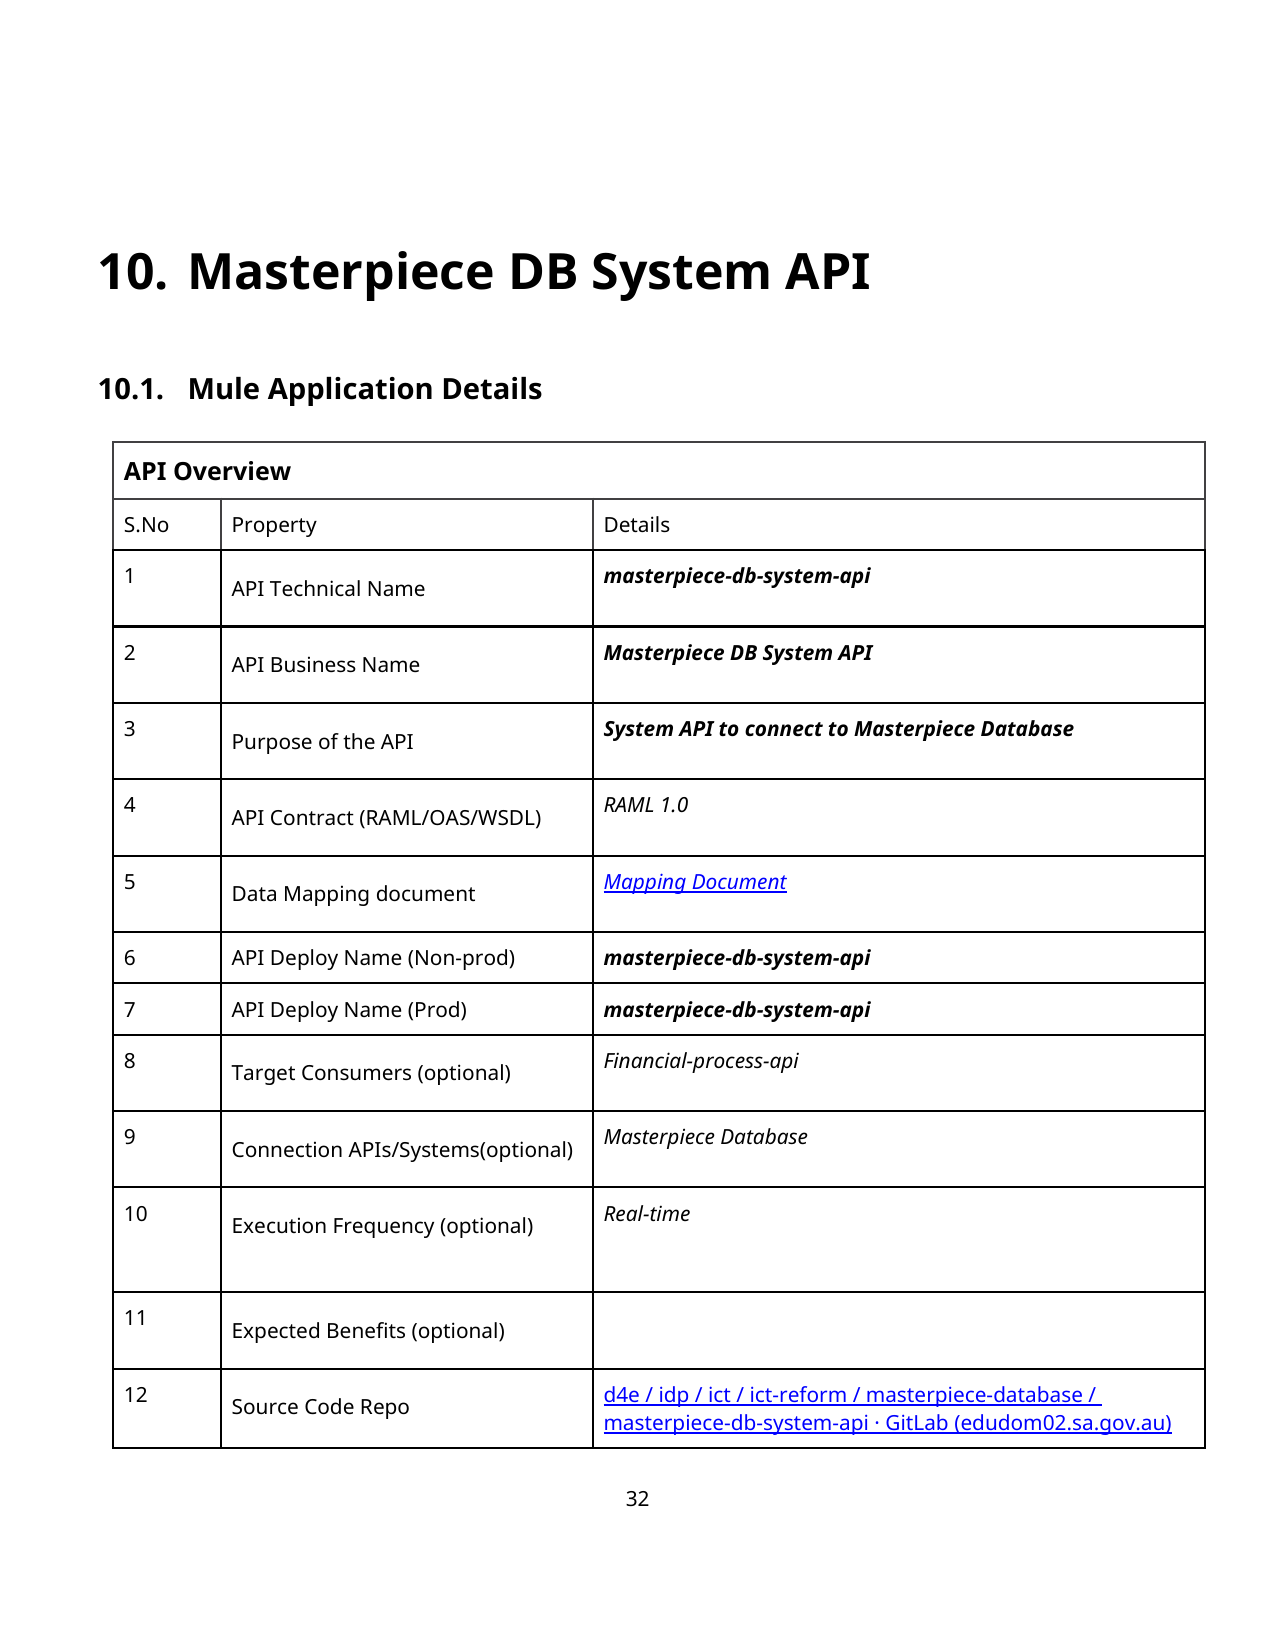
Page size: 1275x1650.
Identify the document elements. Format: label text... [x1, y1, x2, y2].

table_cell Real-time [594, 1188, 1204, 1291]
table_cell 5 [114, 857, 220, 931]
table_cell System API to connect to Masterpiece Database [594, 704, 1204, 778]
table_cell 7 [114, 984, 220, 1033]
table_cell 3 [114, 704, 220, 778]
table_cell API Deploy Name (Prod) [222, 984, 592, 1033]
table_cell 4 [114, 780, 220, 854]
table_cell masterpiece-db-system-api [594, 933, 1204, 982]
table_cell API Contract (RAML/OAS/WSDL) [222, 780, 592, 854]
table_cell Property [222, 500, 592, 549]
table_cell [594, 1293, 1204, 1367]
table_cell API Technical Name [222, 551, 592, 625]
table_cell Purpose of the API [222, 704, 592, 778]
table_cell Masterpiece DB System API [594, 628, 1204, 702]
table_cell Data Mapping document [222, 857, 592, 931]
table_cell 9 [114, 1112, 220, 1186]
table_header API Overview [114, 443, 1204, 498]
table_cell Expected Benefits (optional) [222, 1293, 592, 1367]
table_cell Execution Frequency (optional) [222, 1188, 592, 1291]
table_cell API Deploy Name (Non-prod) [222, 933, 592, 982]
table_cell 11 [114, 1293, 220, 1367]
table_cell 1 [114, 551, 220, 625]
table_cell Masterpiece Database [594, 1112, 1204, 1186]
table_cell Financial-process-api [594, 1036, 1204, 1110]
table_cell S.No [114, 500, 220, 549]
table_cell 2 [114, 628, 220, 702]
subtitle Mule Application Details [97, 368, 1163, 408]
table_cell masterpiece-db-system-api [594, 984, 1204, 1033]
table_cell RAML 1.0 [594, 780, 1204, 854]
table_cell API Business Name [222, 628, 592, 702]
table_cell Mapping Document [594, 857, 1204, 931]
table_cell masterpiece-db-system-api [594, 551, 1204, 625]
table_cell d4e / idp / ict / ict-reform / masterpiece-database / masterpiece-db-system-api · GitLab (edudom02.sa.gov.au) [594, 1370, 1204, 1447]
table_cell 12 [114, 1370, 220, 1447]
table_cell 8 [114, 1036, 220, 1110]
subtitle Masterpiece DB System API [97, 236, 1163, 304]
table_cell Source Code Repo [222, 1370, 592, 1447]
table_cell 6 [114, 933, 220, 982]
table_cell Target Consumers (optional) [222, 1036, 592, 1110]
table_cell Connection APIs/Systems(optional) [222, 1112, 592, 1186]
table_cell 10 [114, 1188, 220, 1291]
table_cell Details [594, 500, 1204, 549]
